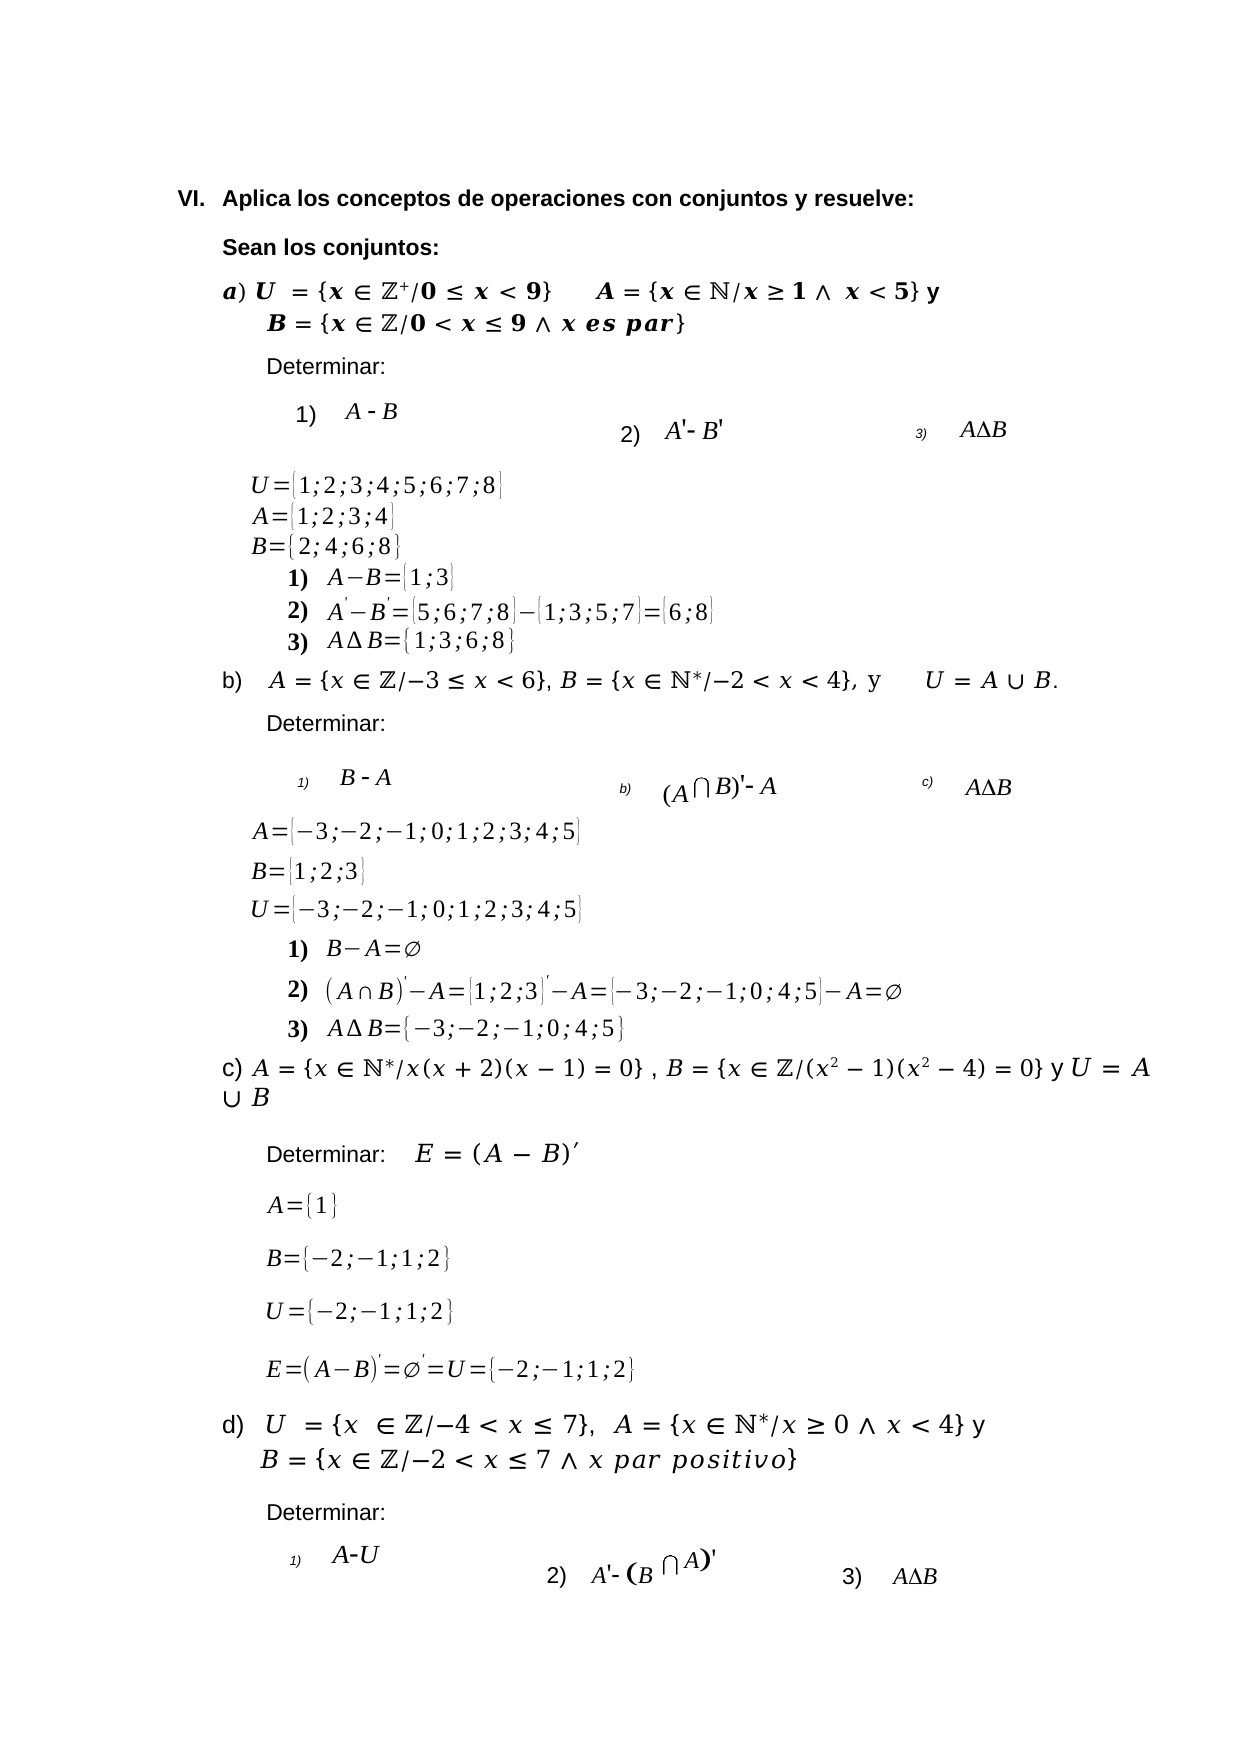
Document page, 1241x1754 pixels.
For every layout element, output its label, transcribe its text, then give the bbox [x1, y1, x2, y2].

text b) 𝐴 = {𝑥 ∈ ℤ/−3 ≤ 𝑥 < 6}, 𝐵 = {𝑥 ∈ ℕ∗/−2 < 𝑥 < 4}, y 𝑈 = 𝐴 ∪ 𝐵. [222, 665, 1192, 694]
list AB [915, 414, 1192, 442]
list Aplica los conceptos de operaciones con conjuntos y resuelve: [177, 184, 1192, 211]
list B  A [297, 763, 399, 791]
text Determinar: 𝐸 = (𝐴 − 𝐵)′ [266, 1136, 1192, 1167]
list AB [922, 773, 1192, 801]
text 𝒂) 𝑼 = {𝒙 ∈ ℤ+/𝟎 ≤ 𝒙 < 𝟗} 𝑨 = {𝒙 ∈ ℕ/𝒙 ≥ 𝟏 ∧ 𝒙 < 𝟓} y [221, 276, 1192, 305]
picture [662, 1546, 719, 1585]
picture [693, 769, 786, 805]
text Determinar: [266, 1499, 1192, 1525]
text d) 𝑈 = {𝑥 ∈ ℤ/−4 < 𝑥 ≤ 7}, 𝐴 = {𝑥 ∈ ℕ∗/𝑥 ≥ 0 ∧ 𝑥 < 4} y [222, 1407, 1192, 1438]
text Determinar: [191, 353, 461, 379]
text 𝑩 = {𝒙 ∈ ℤ/𝟎 < 𝒙 ≤ 𝟗 ∧ 𝒙 𝒆𝒔 𝒑𝒂𝒓} [265, 308, 1192, 337]
text 3) AB [842, 1562, 1192, 1589]
text 2) A' B [546, 1557, 658, 1592]
text Sean los conjuntos: [191, 234, 470, 260]
list AU [289, 1539, 386, 1569]
text 2) A' B' [620, 411, 729, 447]
text c) 𝐴 = {𝑥 ∈ ℕ∗/𝑥(𝑥 + 2)(𝑥 − 1) = 0} , 𝐵 = {𝑥 ∈ ℤ/(𝑥2 − 1)(𝑥2 − 4) = 0} y 𝑈 = 𝐴 ∪ 𝐵 [222, 1052, 1192, 1112]
list (A [423, 779, 691, 808]
text Determinar: [266, 710, 1192, 737]
text 𝐵 = {𝑥 ∈ ℤ/−2 < 𝑥 ≤ 7 ∧ 𝑥 𝑝𝑎𝑟 𝑝𝑜𝑠𝑖𝑡𝑖𝑣𝑜} [258, 1442, 1192, 1473]
text 1) A  B [295, 397, 403, 428]
